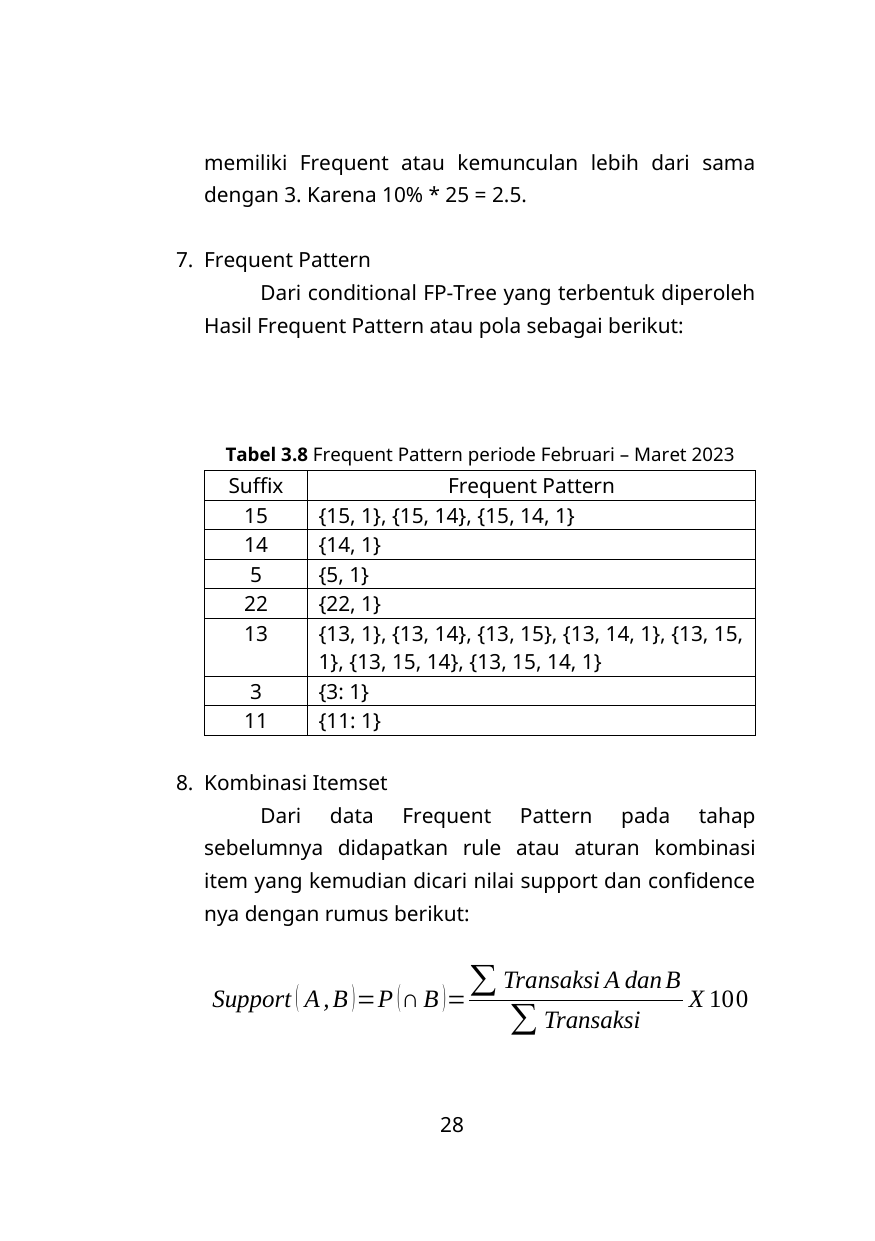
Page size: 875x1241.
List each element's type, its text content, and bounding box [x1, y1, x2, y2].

table_cell 11 [205, 706, 307, 735]
table_cell {22, 1} [308, 589, 755, 618]
table_cell 15 [205, 501, 307, 529]
table_cell {14, 1} [308, 530, 755, 559]
list Dari data Frequent Pattern pada tahap sebelumnya didapatkan rule atau aturan kombinasi item yang kemudian dicari nilai support dan confidence nya dengan rumus berikut: [204, 801, 756, 927]
list Kombinasi Itemset [176, 768, 756, 797]
table_cell {15, 1}, {15, 14}, {15, 14, 1} [308, 501, 755, 529]
table_cell 13 [205, 619, 307, 676]
list Dari conditional FP-Tree yang terbentuk diperoleh Hasil Frequent Pattern atau pola sebagai berikut: [204, 278, 756, 339]
table_cell 22 [205, 589, 307, 618]
table_header Frequent Pattern [308, 471, 755, 500]
text Tabel 3.8 Frequent Pattern periode Februari – Maret 2023 [204, 441, 756, 467]
table_cell {13, 1}, {13, 14}, {13, 15}, {13, 14, 1}, {13, 15, 1}, {13, 15, 14}, {13, 15, 14, 1} [308, 619, 755, 676]
table_header Suffix [205, 471, 307, 500]
table_cell 5 [205, 560, 307, 588]
table_cell {11: 1} [308, 706, 755, 735]
table_cell {5, 1} [308, 560, 755, 588]
table_cell 14 [205, 530, 307, 559]
table_cell {3: 1} [308, 677, 755, 705]
list Frequent Pattern [176, 246, 756, 274]
table_cell 3 [205, 677, 307, 705]
